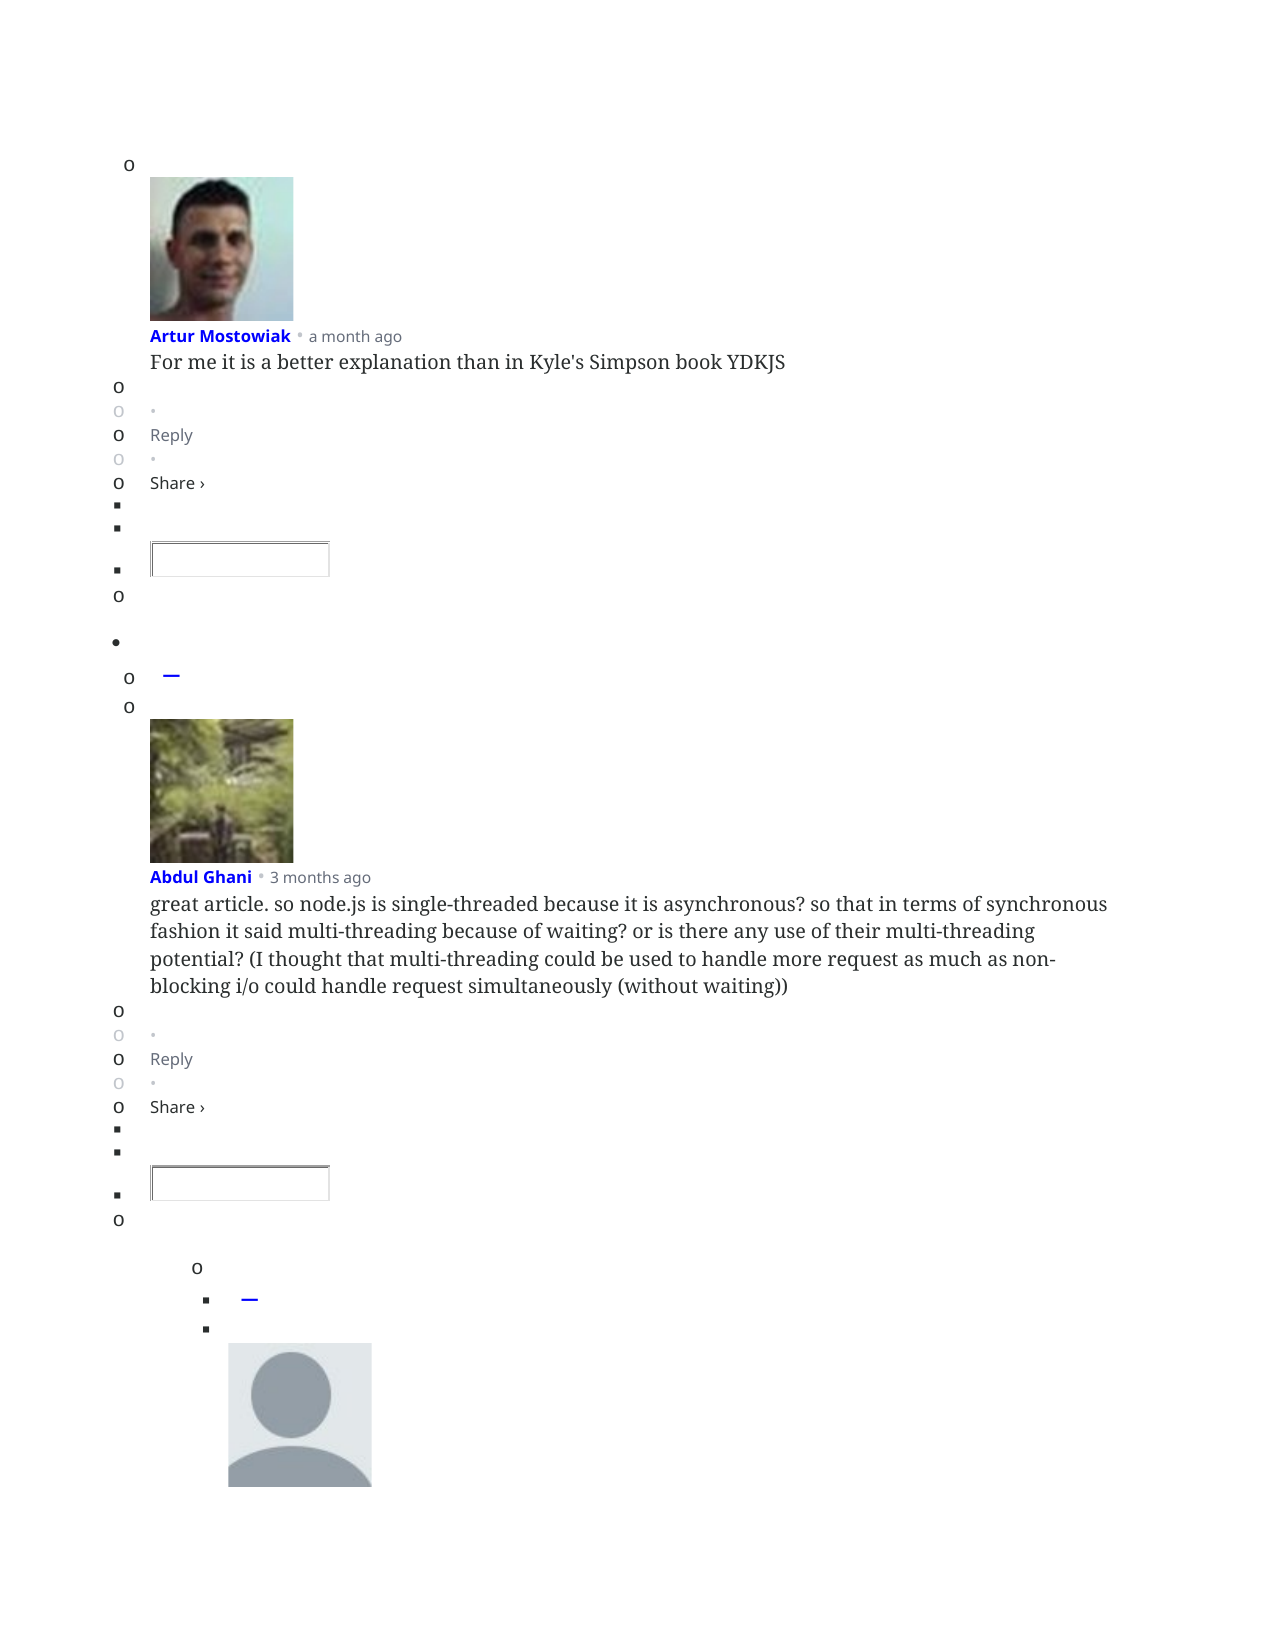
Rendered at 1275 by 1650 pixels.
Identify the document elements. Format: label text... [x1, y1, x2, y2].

text Artur Mostowiak • a month ago [150, 321, 1125, 348]
list • [112, 399, 1116, 423]
list • [112, 1023, 1116, 1047]
list • [112, 447, 1116, 471]
list Reply [112, 1047, 1116, 1072]
list Share › [112, 471, 1125, 496]
list • [112, 1072, 1116, 1096]
list − [123, 656, 1125, 692]
text Abdul Ghani • 3 months ago [150, 863, 1125, 890]
picture [150, 177, 294, 321]
list Reply [112, 423, 1116, 447]
list − [201, 1281, 1125, 1317]
picture [150, 719, 294, 863]
text great article. so node.js is single-threaded because it is asynchronous? so that in terms of synchronous fashion it said multi-threading because of waiting? or is there any use of their multi-threading potential? (I thought that multi-threading could be used to handle more request as much as non-blocking i/o could handle request simultaneously (without waiting)) [150, 890, 1125, 999]
picture [228, 1343, 372, 1487]
text For me it is a better explanation than in Kyle's Simpson book YDKJS [150, 348, 1125, 375]
list Share › [112, 1096, 1125, 1120]
